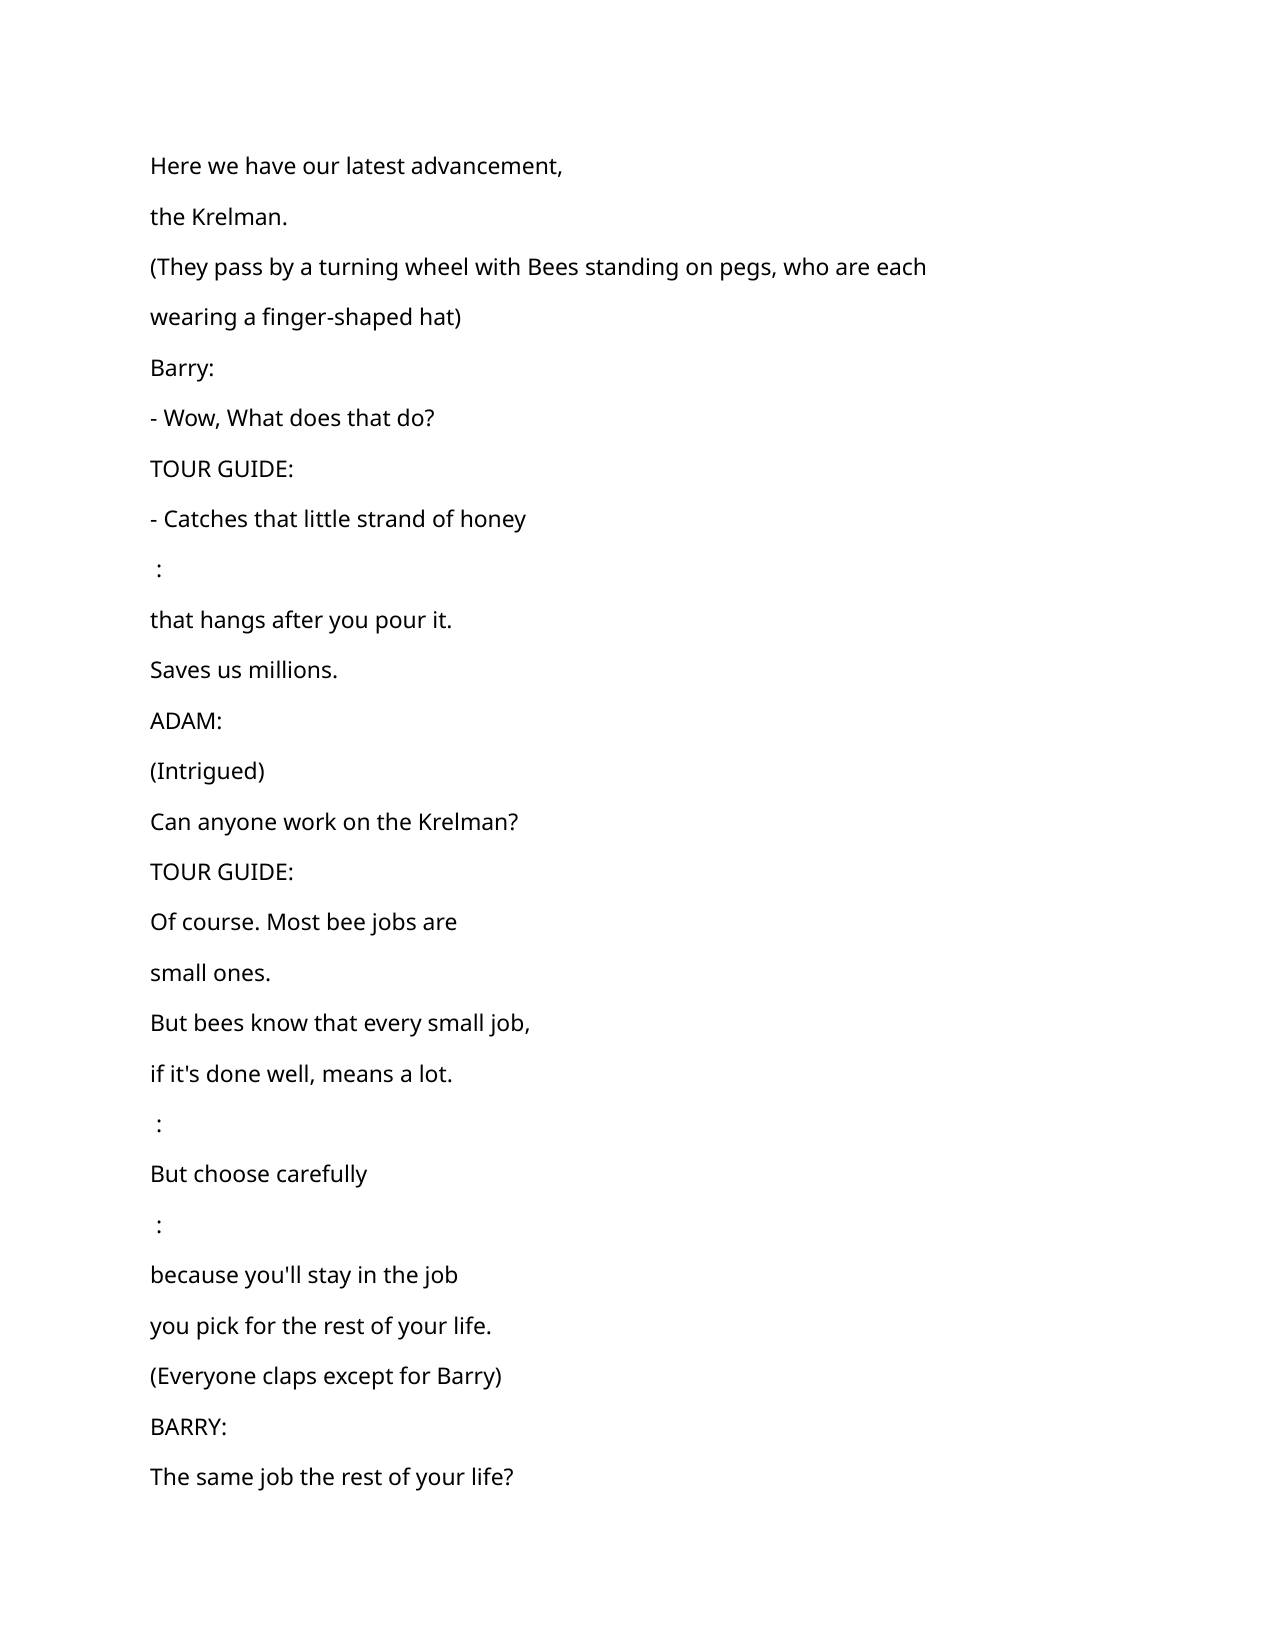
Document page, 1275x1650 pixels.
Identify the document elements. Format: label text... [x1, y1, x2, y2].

text BARRY: [150, 1410, 1125, 1442]
text because you'll stay in the job [150, 1259, 1125, 1290]
text you pick for the rest of your life. [150, 1309, 1125, 1341]
text Barry: [150, 352, 1125, 383]
text But bees know that every small job, [150, 1007, 1125, 1038]
text that hangs after you pour it. [150, 604, 1125, 635]
text Here we have our latest advancement, [150, 150, 1125, 181]
text (Intrigued) [150, 755, 1125, 786]
text But choose carefully [150, 1158, 1125, 1189]
text : [150, 553, 1125, 584]
text : [150, 1108, 1125, 1139]
text TOUR GUIDE: [150, 856, 1125, 887]
text - Catches that little strand of honey [150, 503, 1125, 534]
text The same job the rest of your life? [150, 1461, 1125, 1492]
text (Everyone claps except for Barry) [150, 1360, 1125, 1391]
text TOUR GUIDE: [150, 452, 1125, 484]
text if it's done well, means a lot. [150, 1057, 1125, 1089]
text Saves us millions. [150, 654, 1125, 685]
text Of course. Most bee jobs are [150, 906, 1125, 937]
text the Krelman. [150, 200, 1125, 232]
text small ones. [150, 957, 1125, 988]
text (They pass by a turning wheel with Bees standing on pegs, who are each [150, 251, 1125, 282]
text wearing a finger-shaped hat) [150, 301, 1125, 332]
text Can anyone work on the Krelman? [150, 805, 1125, 837]
text ADAM: [150, 704, 1125, 736]
text - Wow, What does that do? [150, 402, 1125, 433]
text : [150, 1209, 1125, 1240]
